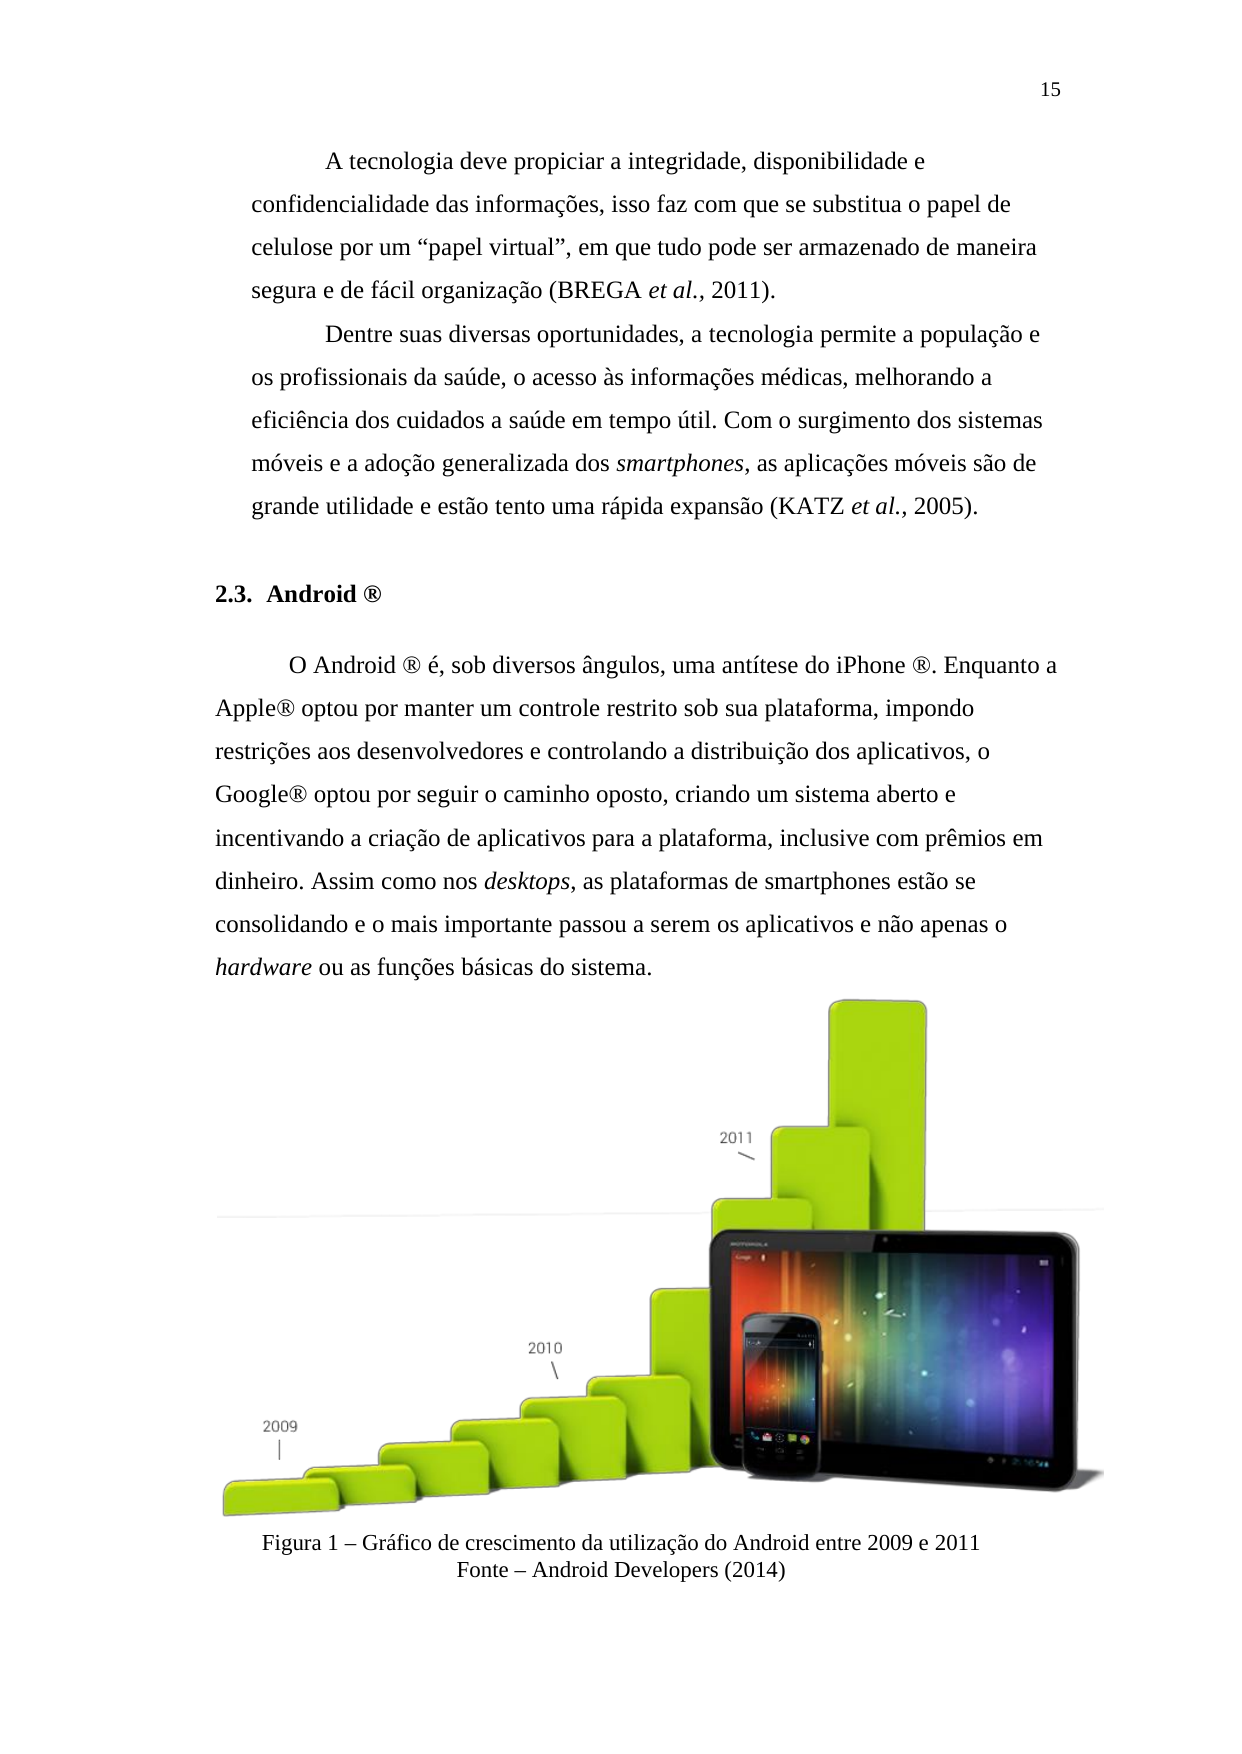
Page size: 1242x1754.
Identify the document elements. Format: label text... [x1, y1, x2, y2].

text Figura 1 – Gráfico de crescimento da utilização do Android entre 2009 e 2011 [258, 1529, 984, 1556]
picture [217, 996, 1104, 1517]
text A tecnologia deve propiciar a integridade, disponibilidade e confidencialidade das informações, isso faz com que se substitua o papel de celulose por um “papel virtual”, em que tudo pode ser armazenado de maneira segura e de fácil organização (BREGA et al., 2011). [251, 146, 1041, 304]
text Dentre suas diversas oportunidades, a tecnologia permite a população e os profissionais da saúde, o acesso às informações médicas, melhorando a eficiência dos cuidados a saúde em tempo útil. Com o surgimento dos sistemas móveis e a adoção generalizada dos smartphones, as aplicações móveis são de grande utilidade e estão tento uma rápida expansão (KATZ et al., 2005). [251, 319, 1046, 520]
text O Android ® é, sob diversos ângulos, uma antítese do iPhone ®. Enquanto a Apple® optou por manter um controle restrito sob sua plataforma, impondo restrições aos desenvolvedores e controlando a distribuição dos aplicativos, o Google® optou por seguir o caminho oposto, criando um sistema aberto e incentivando a criação de aplicativos para a plataforma, inclusive com prêmios em dinheiro. Assim como nos desktops, as plataformas de smartphones estão se consolidando e o mais importante passou a serem os aplicativos e não apenas o hardware ou as funções básicas do sistema. [215, 650, 1062, 981]
text Fonte – Android Developers (2014) [452, 1556, 790, 1582]
text 2.3. Android ® [215, 579, 1117, 607]
